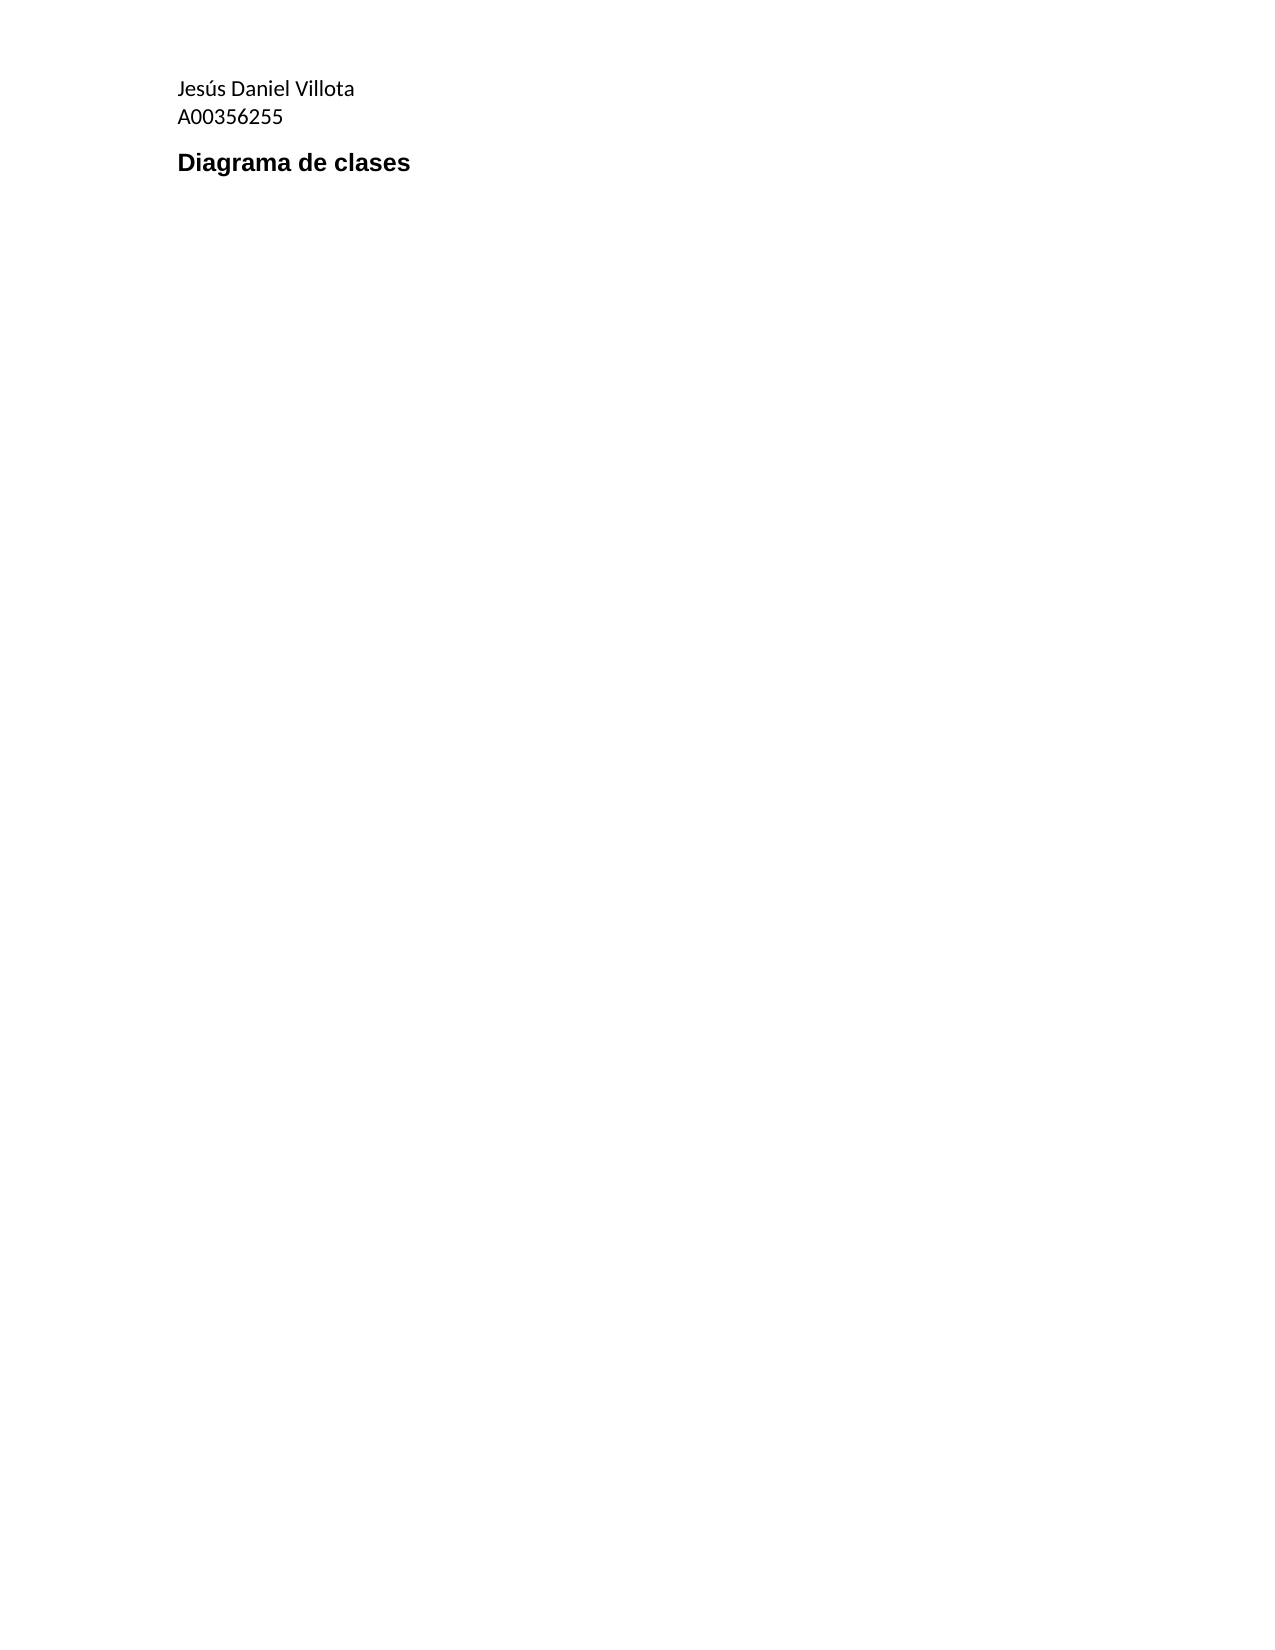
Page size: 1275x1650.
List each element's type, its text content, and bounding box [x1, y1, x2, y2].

text Diagrama de clases [177, 148, 1098, 176]
